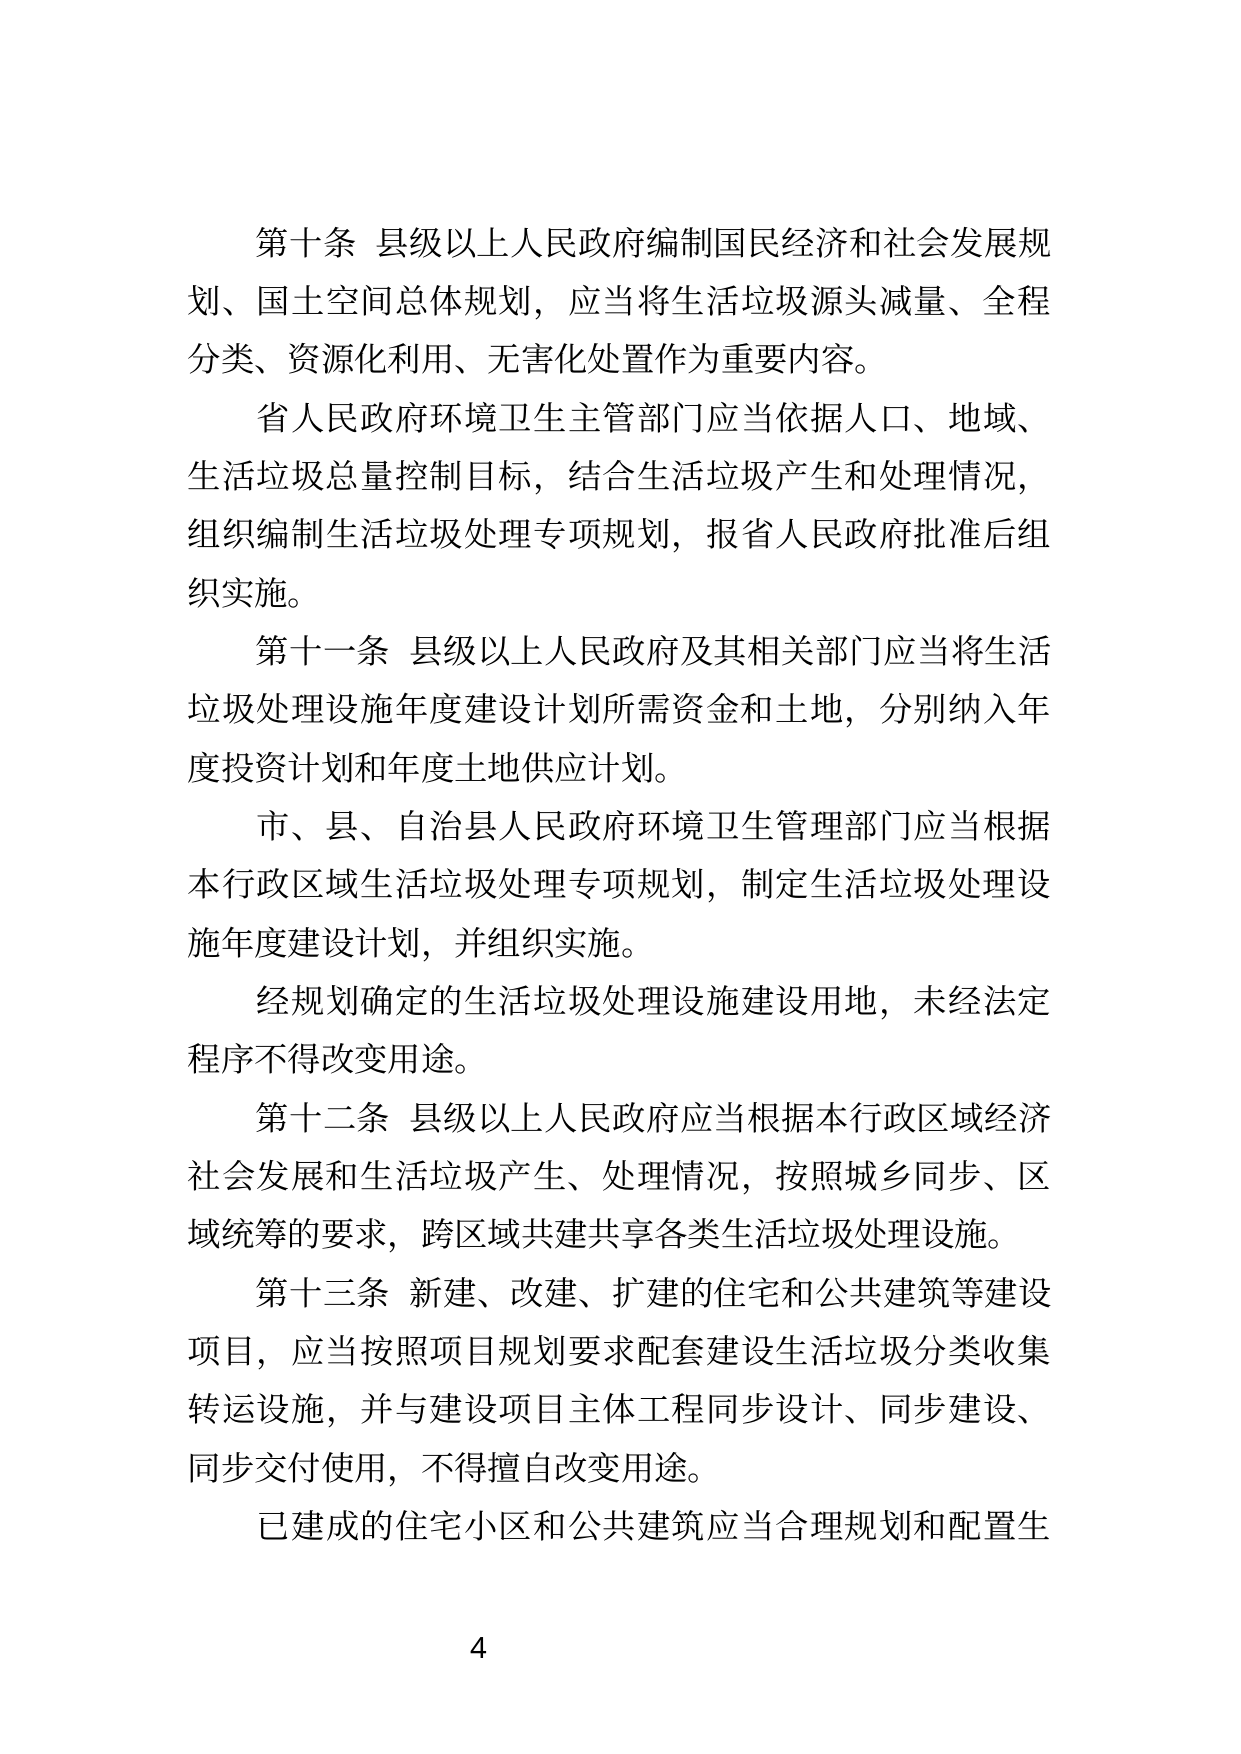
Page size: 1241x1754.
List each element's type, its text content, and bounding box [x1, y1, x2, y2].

text 省人民政府环境卫生主管部门应当依据人口、地域、生活垃圾总量控制目标，结合生活垃圾产生和处理情况，组织编制生活垃圾处理专项规划，报省人民政府批准后组织实施。 [187, 383, 1053, 617]
text 第十二条 县级以上人民政府应当根据本行政区域经济社会发展和生活垃圾产生、处理情况，按照城乡同步、区域统筹的要求，跨区域共建共享各类生活垃圾处理设施。 [187, 1083, 1053, 1258]
text 第十三条 新建、改建、扩建的住宅和公共建筑等建设项目，应当按照项目规划要求配套建设生活垃圾分类收集、转运设施，并与建设项目主体工程同步设计、同步建设、同步交付使用，不得擅自改变用途。 [187, 1258, 1053, 1492]
text 第十一条 县级以上人民政府及其相关部门应当将生活垃圾处理设施年度建设计划所需资金和土地，分别纳入年度投资计划和年度土地供应计划。 [187, 617, 1053, 792]
text 市、县、自治县人民政府环境卫生管理部门应当根据本行政区域生活垃圾处理专项规划，制定生活垃圾处理设施年度建设计划，并组织实施。 [187, 792, 1053, 967]
text 经规划确定的生活垃圾处理设施建设用地，未经法定程序不得改变用途。 [187, 967, 1053, 1083]
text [187, 1492, 1053, 1550]
text 第十条 县级以上人民政府编制国民经济和社会发展规划、国土空间总体规划，应当将生活垃圾源头减量、全程分类、资源化利用、无害化处置作为重要内容。 [187, 208, 1053, 383]
